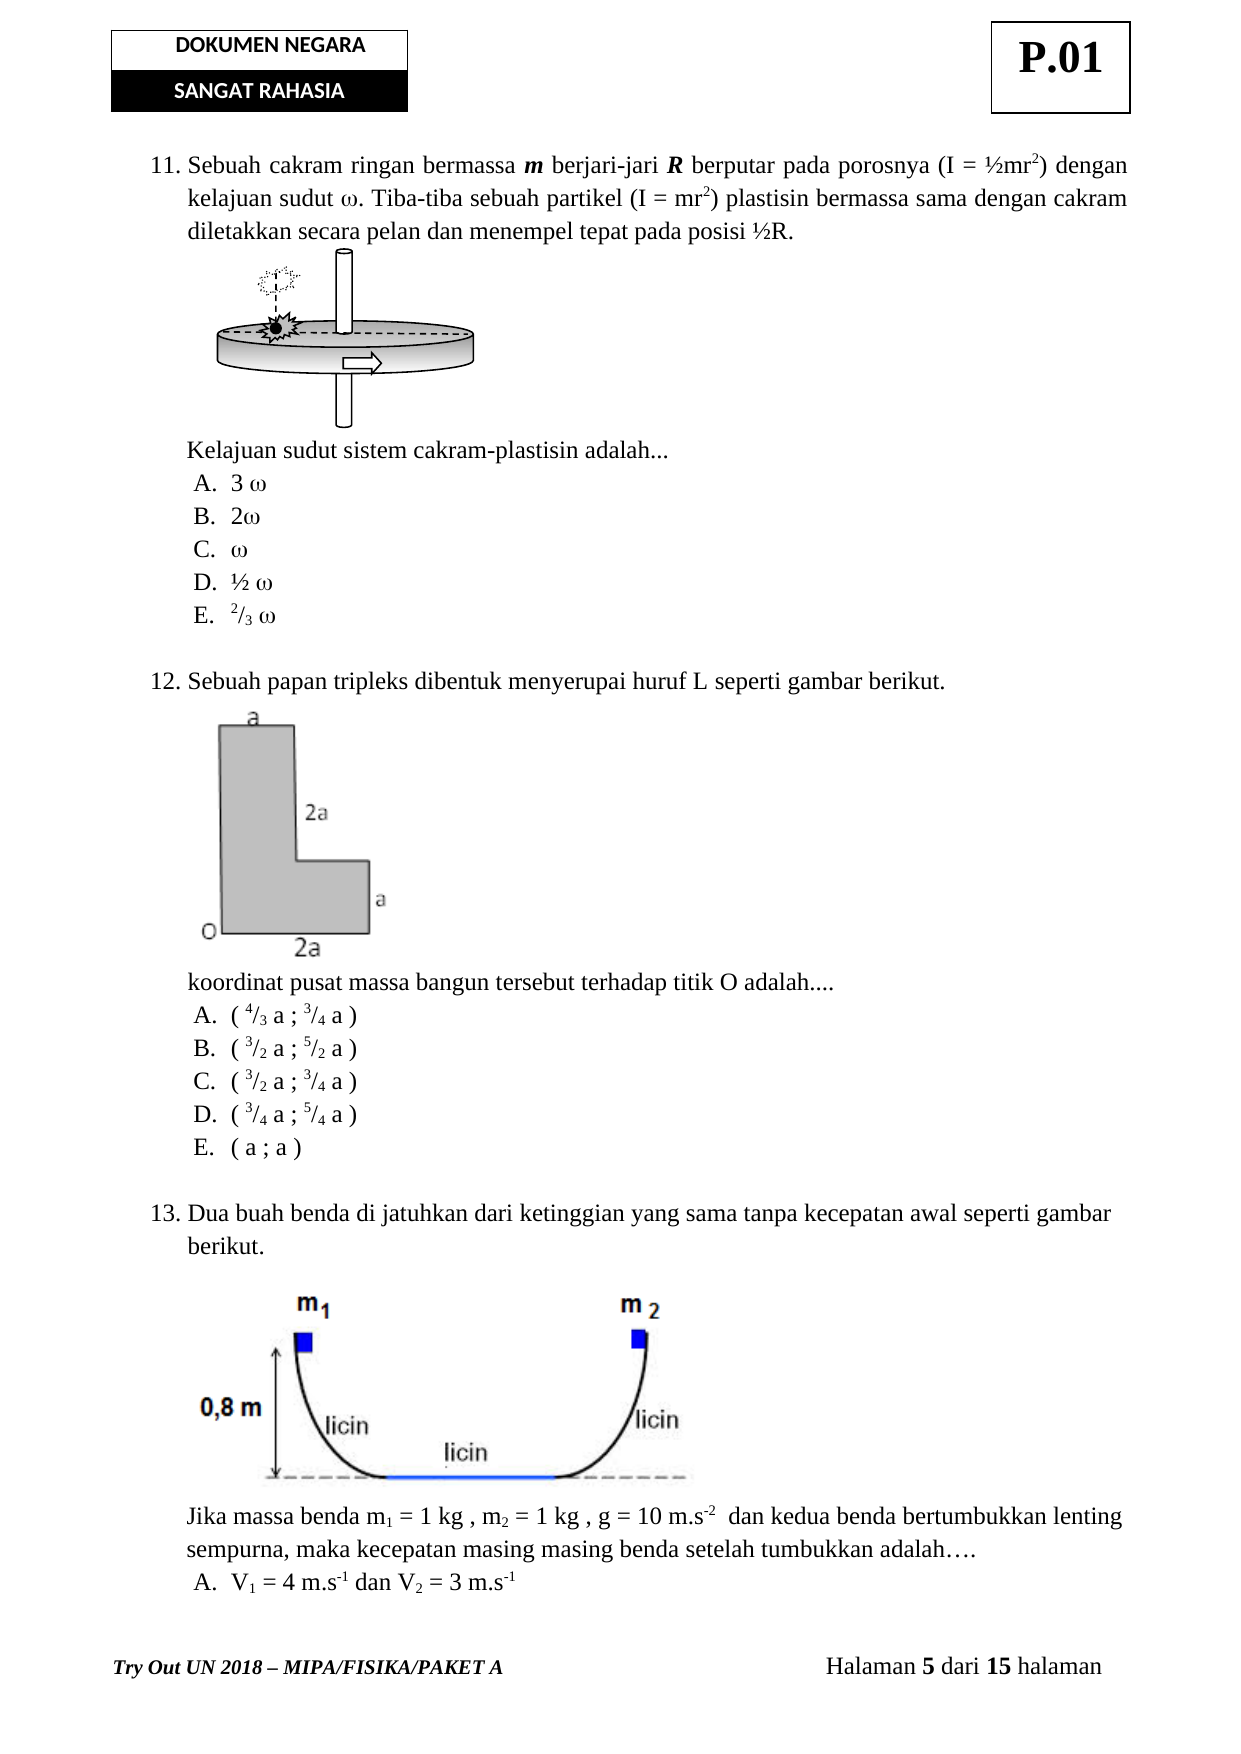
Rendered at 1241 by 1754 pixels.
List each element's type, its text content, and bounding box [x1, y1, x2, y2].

list ( 3/4 a ; 5/4 a ) [193, 1099, 1128, 1128]
list ( 4/3 a ; 3/4 a ) [193, 1000, 1128, 1029]
list ½ [193, 567, 1128, 596]
list ( 3/2 a ; 5/2 a ) [193, 1033, 1128, 1062]
list koordinat pusat massa bangun tersebut terhadap titik O adalah.... [187, 967, 1128, 996]
picture [187, 698, 405, 963]
list Dua buah benda di jatuhkan dari ketinggian yang sama tanpa kecepatan awal seperti gambar berikut. [150, 1198, 1128, 1260]
list V1 = 4 m.s-1 dan V2 = 3 m.s-1 [193, 1567, 1128, 1596]
list 2 [193, 501, 1128, 529]
list Sebuah papan tripleks dibentuk menyerupai huruf L seperti gambar berikut. [150, 666, 1128, 695]
list Jika massa benda m1 = 1 kg , m2 = 1 kg , g = 10 m.s-2 dan kedua benda bertumbukkan lenting sempurna, maka kecepatan masing masing benda setelah tumbukkan adalah…. [186, 1501, 1128, 1563]
list ( a ; a ) [193, 1132, 1128, 1161]
list Sebuah cakram ringan bermassa m berjari-jari R berputar pada porosnya (I = ½mr2) dengan kelajuan sudut . Tiba-tiba sebuah partikel (I = mr2) plastisin bermassa sama dengan cakram diletakkan secara pelan dan menempel tepat pada posisi ½R. [150, 150, 1128, 245]
list ( 3/2 a ; 3/4 a ) [193, 1066, 1128, 1095]
list Kelajuan sudut sistem cakram-plastisin adalah... [186, 435, 1128, 463]
list 3 [193, 468, 1128, 497]
list 2/3 [193, 600, 1128, 629]
picture [186, 1264, 713, 1498]
